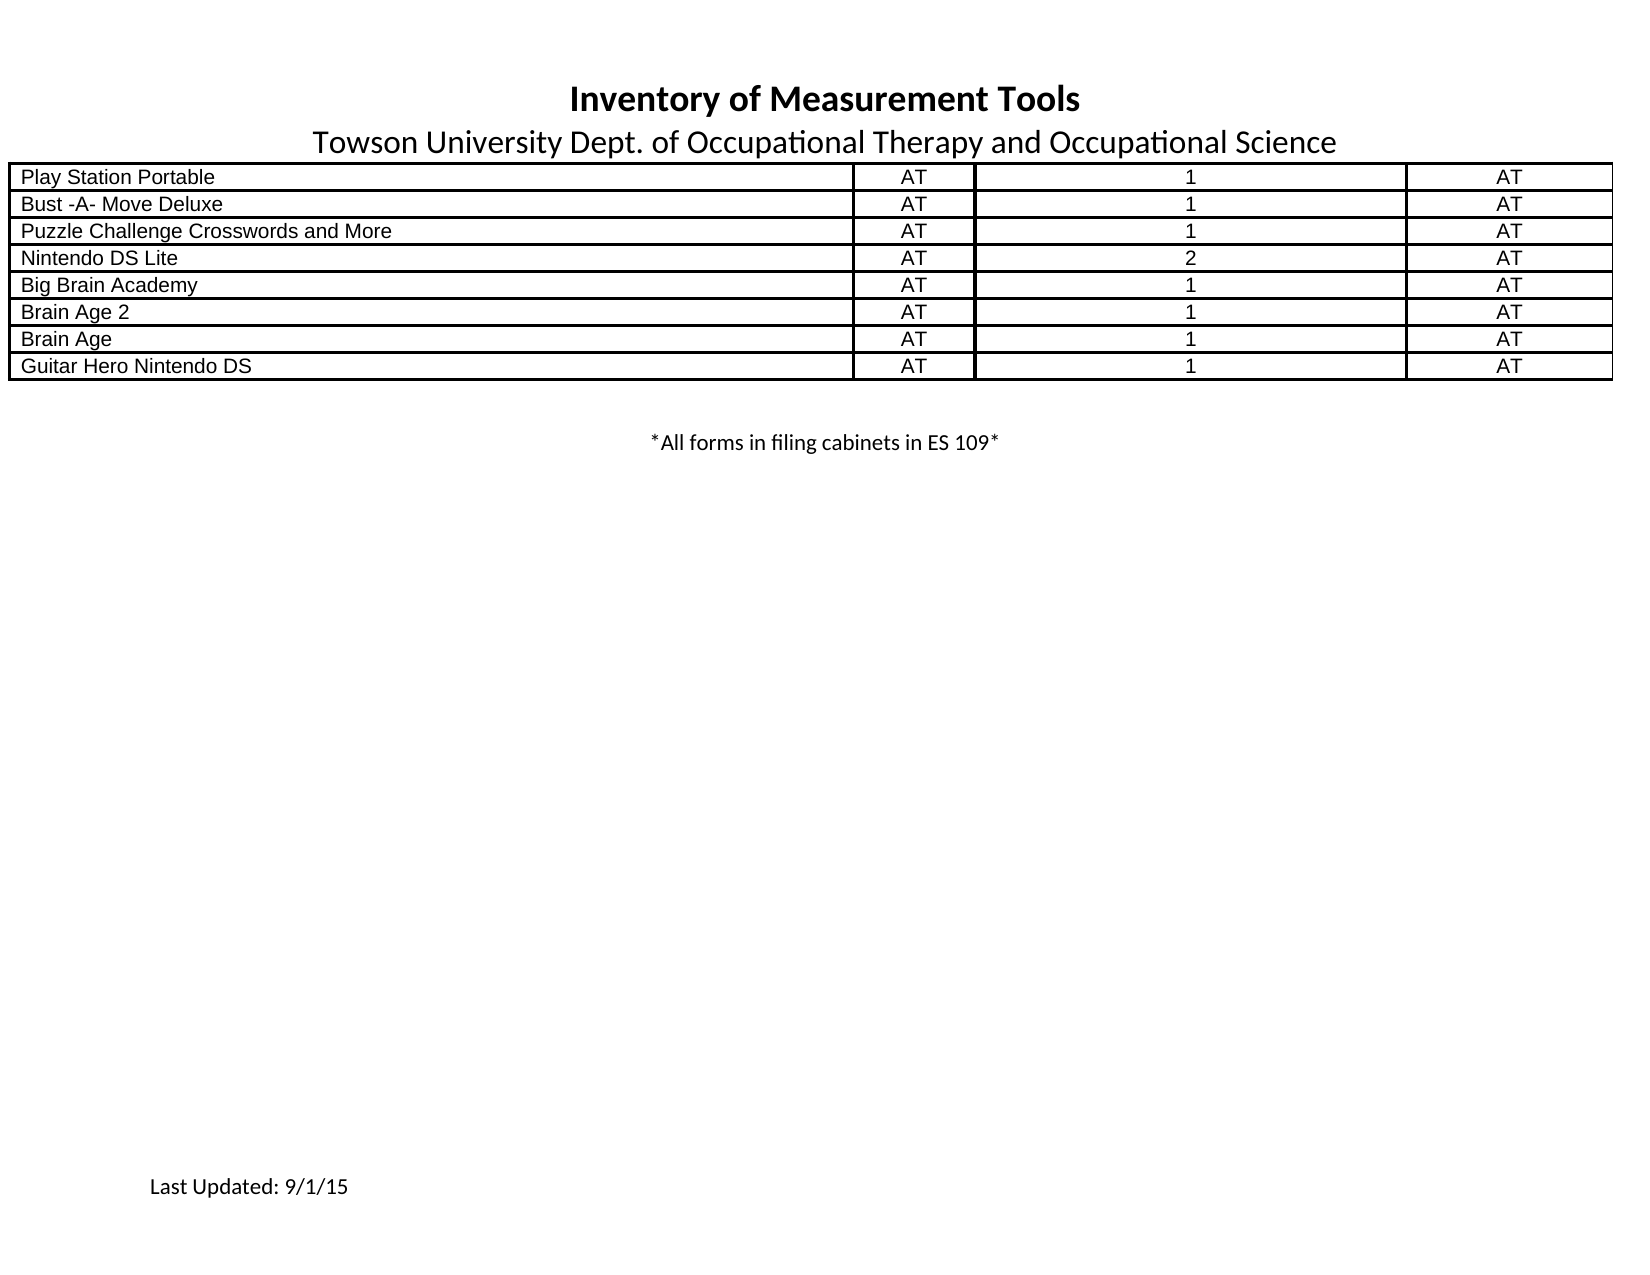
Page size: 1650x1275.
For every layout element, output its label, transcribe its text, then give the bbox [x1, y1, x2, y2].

table_cell AT [1408, 300, 1612, 324]
table_cell 1 [977, 165, 1405, 189]
text *All forms in filing cabinets in ES 109* [150, 428, 1500, 456]
table_cell AT [855, 192, 973, 216]
table_cell AT [1408, 354, 1612, 378]
table_cell AT [855, 354, 973, 378]
table_cell 2 [977, 246, 1405, 270]
table_cell Bust -A- Move Deluxe [11, 192, 852, 216]
table_cell Brain Age [11, 327, 852, 351]
table_cell Nintendo DS Lite [11, 246, 852, 270]
table_cell Play Station Portable [11, 165, 852, 189]
table_cell Puzzle Challenge Crosswords and More [11, 219, 852, 243]
table_cell AT [855, 246, 973, 270]
table_cell AT [1408, 192, 1612, 216]
table_cell AT [855, 273, 973, 297]
table_cell Big Brain Academy [11, 273, 852, 297]
table_cell AT [1408, 165, 1612, 189]
table_cell 1 [977, 219, 1405, 243]
table_cell Brain Age 2 [11, 300, 852, 324]
table_cell AT [1408, 273, 1612, 297]
table_cell 1 [977, 354, 1405, 378]
table_cell Guitar Hero Nintendo DS [11, 354, 852, 378]
table_cell AT [1408, 219, 1612, 243]
table_cell AT [1408, 327, 1612, 351]
table_cell 1 [977, 300, 1405, 324]
table_cell AT [855, 327, 973, 351]
table_cell 1 [977, 192, 1405, 216]
table_cell AT [855, 219, 973, 243]
table_cell AT [1408, 246, 1612, 270]
table_cell AT [855, 300, 973, 324]
table_cell 1 [977, 273, 1405, 297]
table_cell AT [855, 165, 973, 189]
table_cell 1 [977, 327, 1405, 351]
